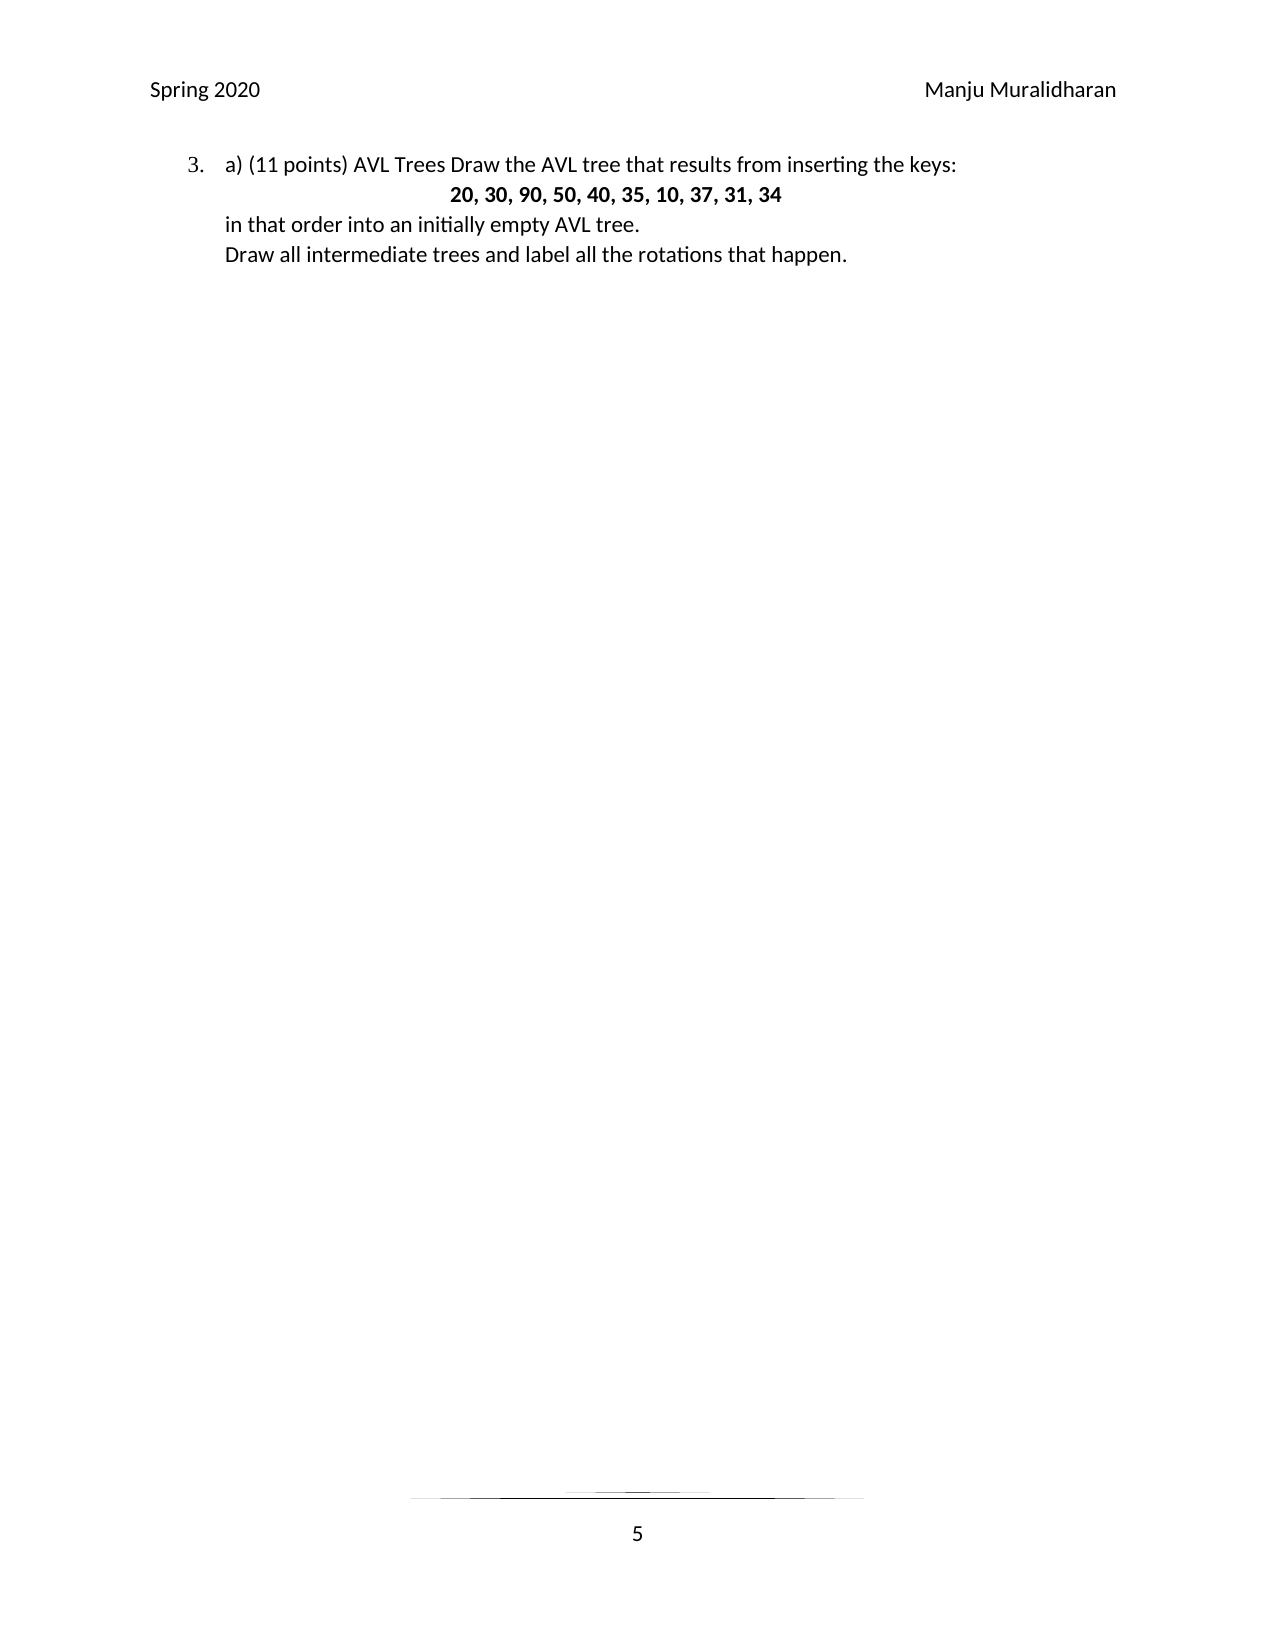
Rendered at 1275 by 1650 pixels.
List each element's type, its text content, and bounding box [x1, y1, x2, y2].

list a) (11 points) AVL Trees Draw the AVL tree that results from inserting the keys: [187, 150, 1125, 178]
list 20, 30, 90, 50, 40, 35, 10, 37, 31, 34 [450, 180, 1125, 208]
list Draw all intermediate trees and label all the rotations that happen. [225, 241, 1125, 269]
list in that order into an initially empty AVL tree. [225, 210, 1125, 238]
